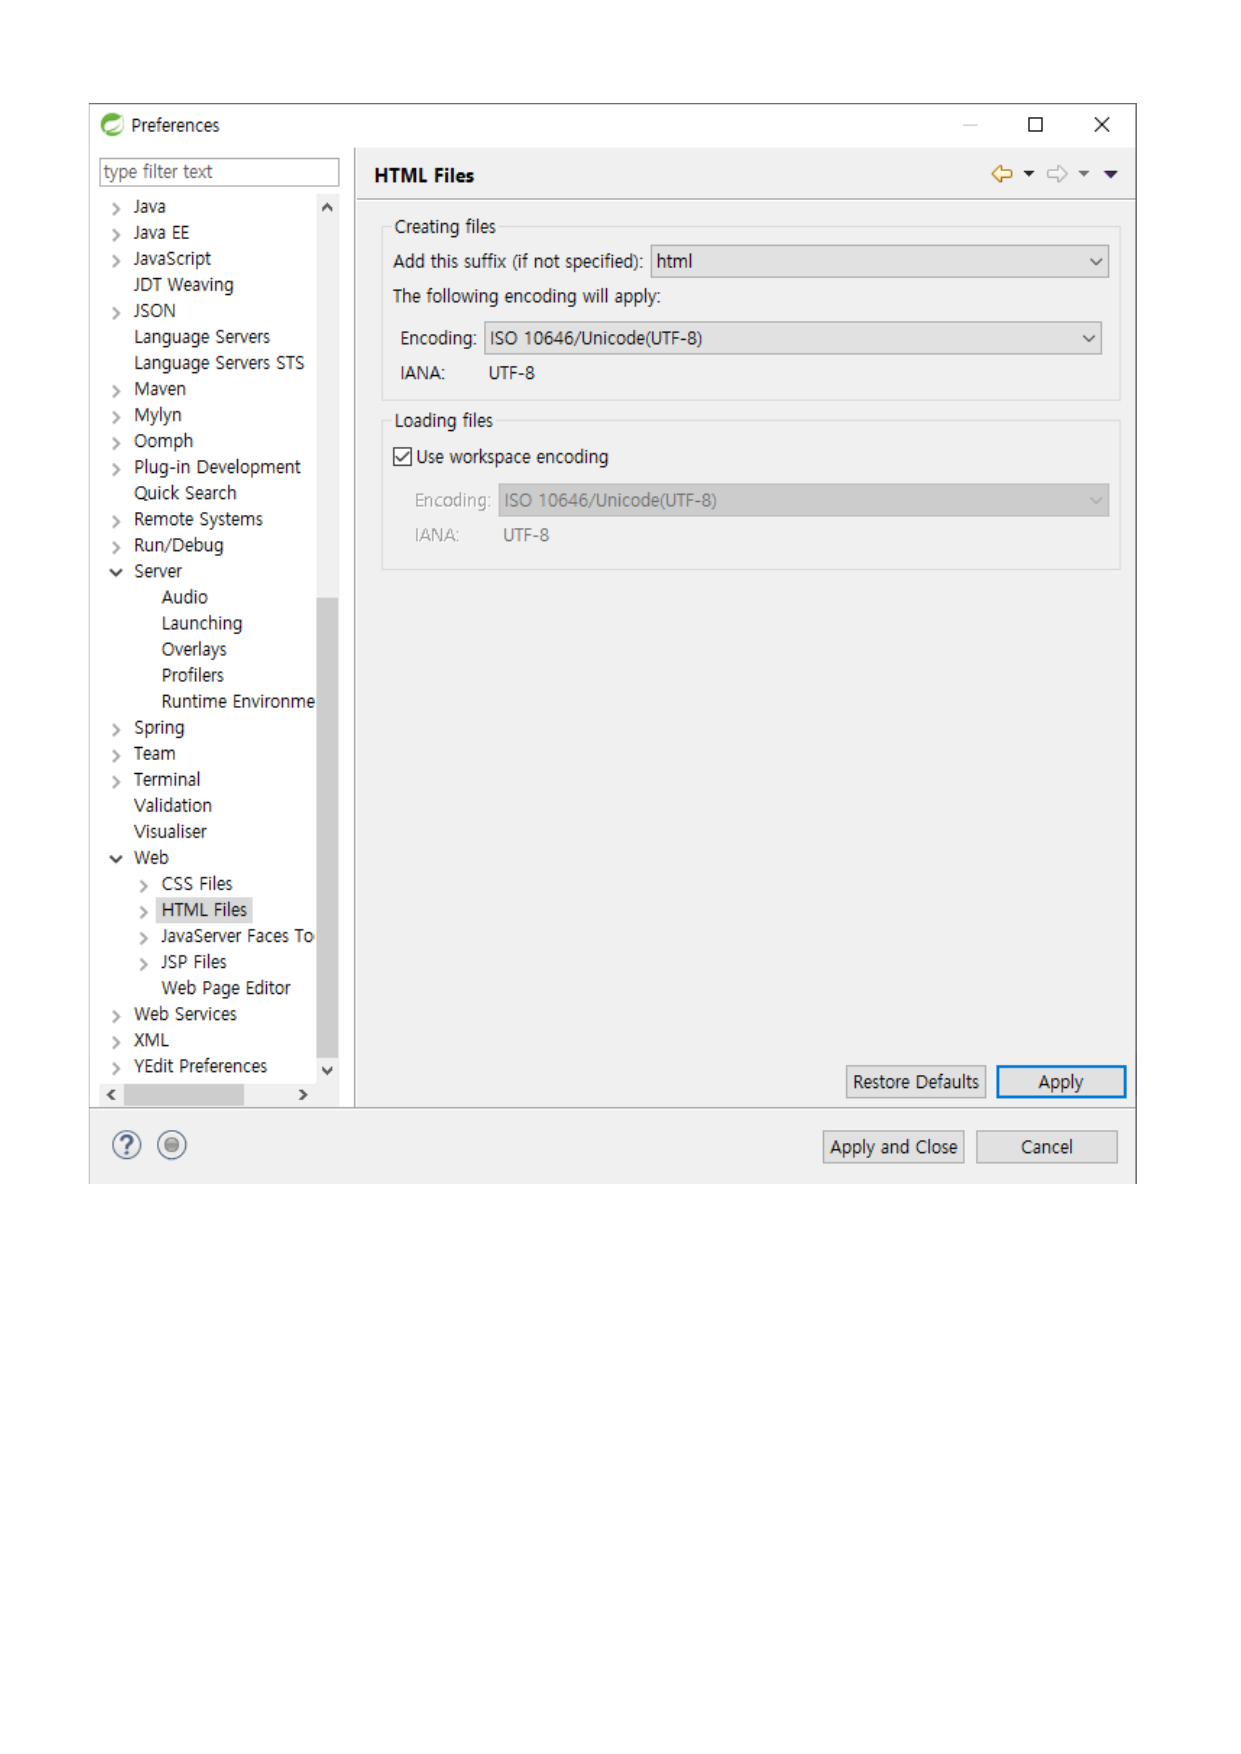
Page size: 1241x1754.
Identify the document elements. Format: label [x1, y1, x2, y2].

picture [88, 103, 1137, 1184]
